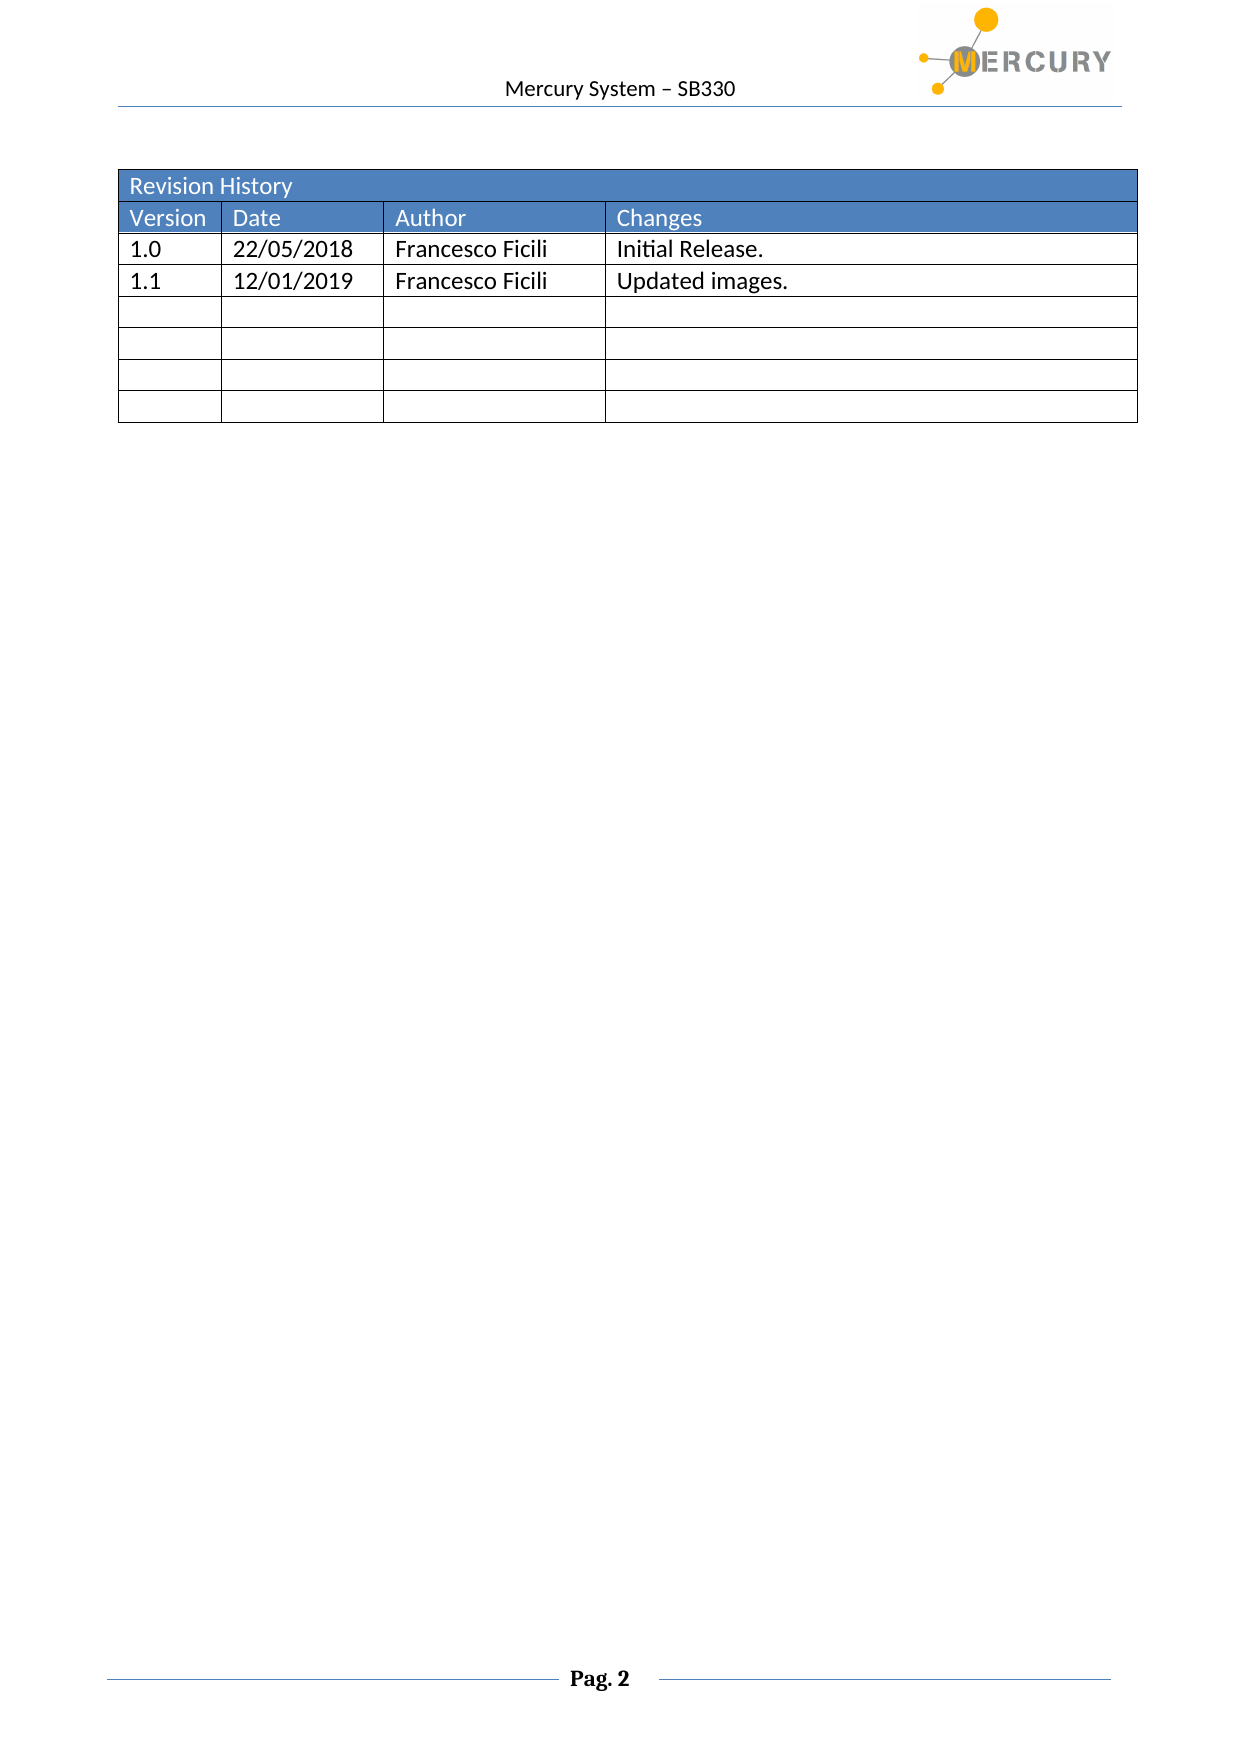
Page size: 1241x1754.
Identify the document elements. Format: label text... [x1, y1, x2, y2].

table_cell [384, 328, 605, 359]
table_cell Version [119, 202, 221, 232]
table_cell [222, 391, 383, 422]
table_cell [119, 391, 221, 422]
table_cell [222, 360, 383, 390]
table_cell [384, 391, 605, 422]
table_cell [606, 328, 1137, 359]
table_cell [222, 328, 383, 359]
table_cell [119, 328, 221, 359]
table_cell Initial Release. [606, 234, 1137, 264]
table_cell Updated images. [606, 265, 1137, 296]
table_cell 22/05/2018 [222, 234, 383, 264]
table_cell [606, 360, 1137, 390]
table_cell Changes [606, 202, 1137, 232]
table_cell Francesco Ficili [384, 265, 605, 296]
table_cell 1.0 [119, 234, 221, 264]
table_cell 1.1 [119, 265, 221, 296]
table_cell [222, 297, 383, 327]
table_cell [119, 360, 221, 390]
table_cell Date [222, 202, 383, 232]
table_cell Francesco Ficili [384, 234, 605, 264]
picture [917, 3, 1115, 102]
table_cell [384, 360, 605, 390]
table_cell Author [384, 202, 605, 232]
table_cell [119, 297, 221, 327]
table_header Revision History [119, 170, 1137, 201]
table_cell [606, 391, 1137, 422]
table_cell [384, 297, 605, 327]
table_cell [606, 297, 1137, 327]
table_cell 12/01/2019 [222, 265, 383, 296]
